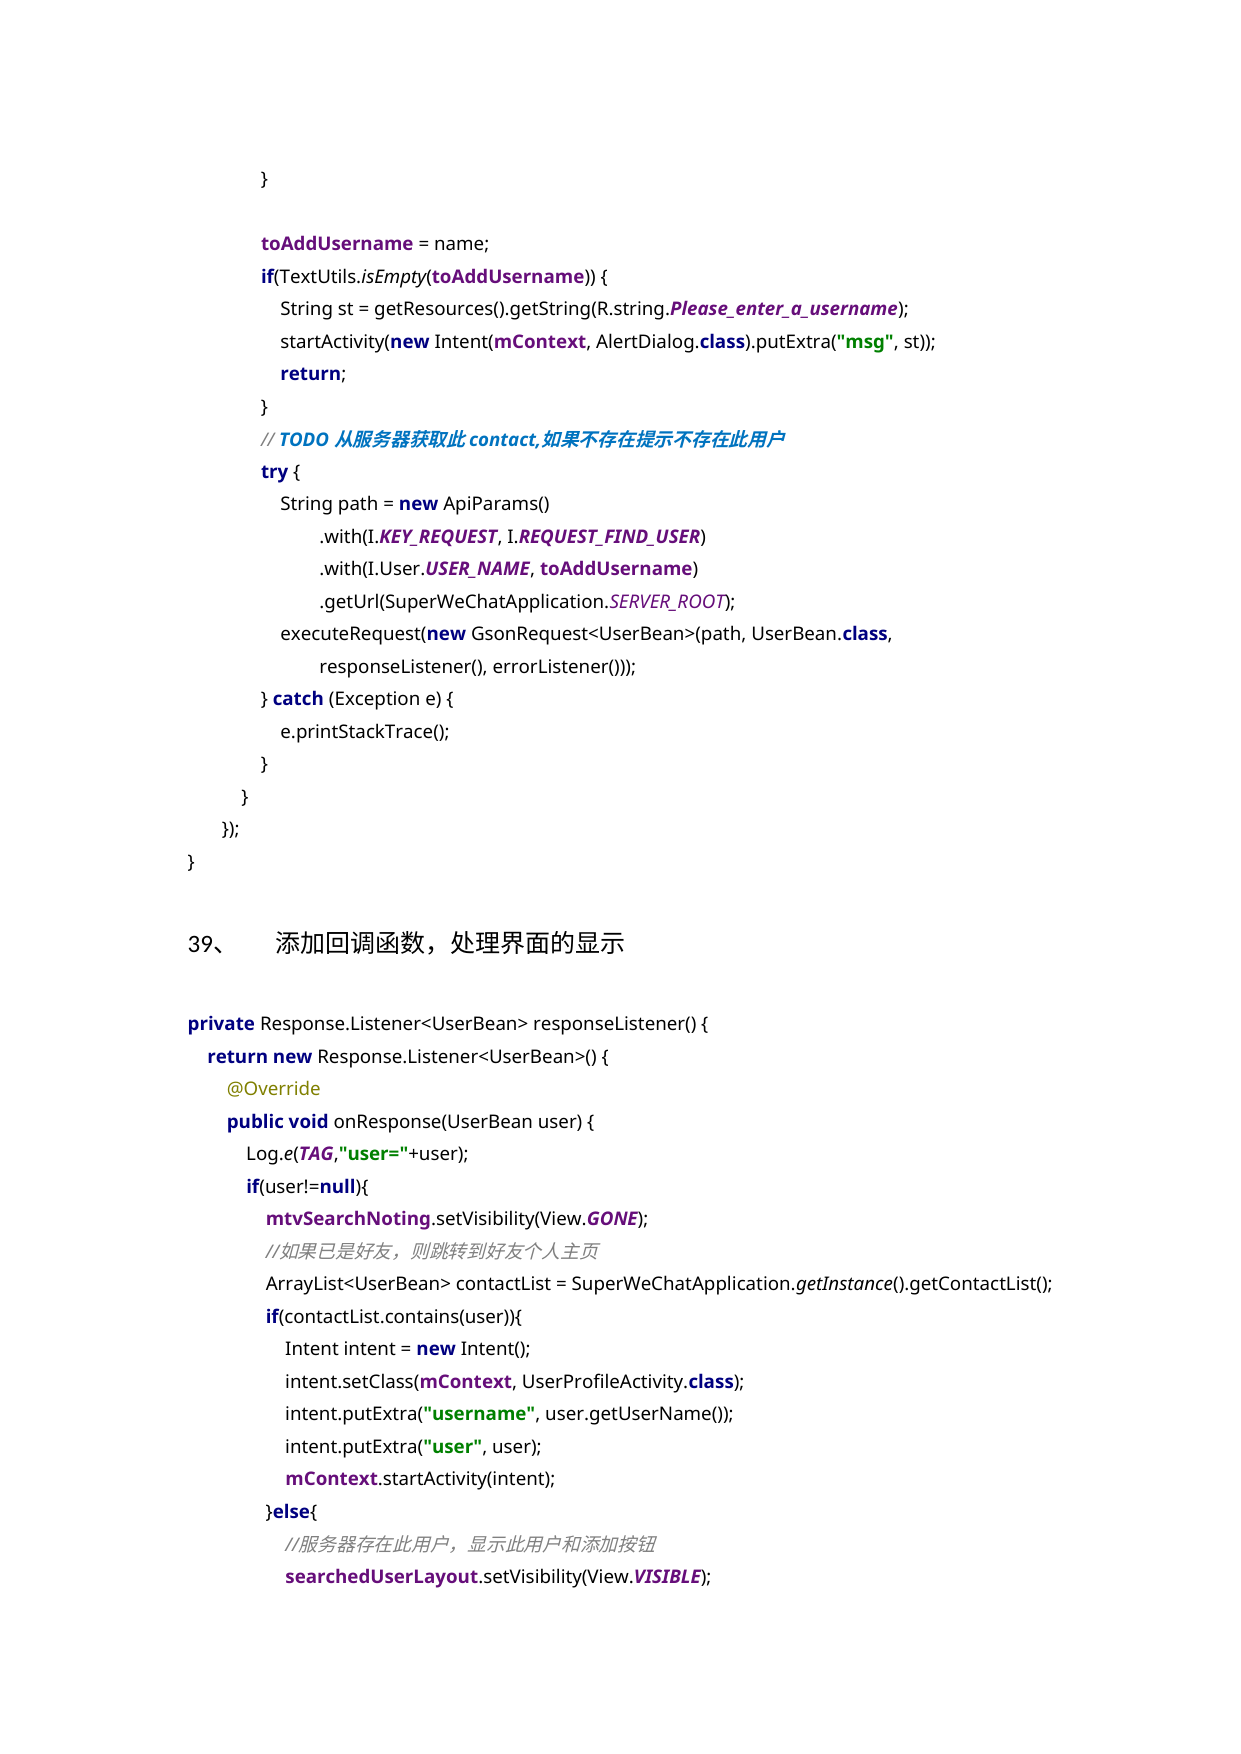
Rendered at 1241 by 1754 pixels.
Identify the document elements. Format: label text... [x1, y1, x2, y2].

list 添加回调函数，处理界面的显示 [187, 909, 1053, 974]
